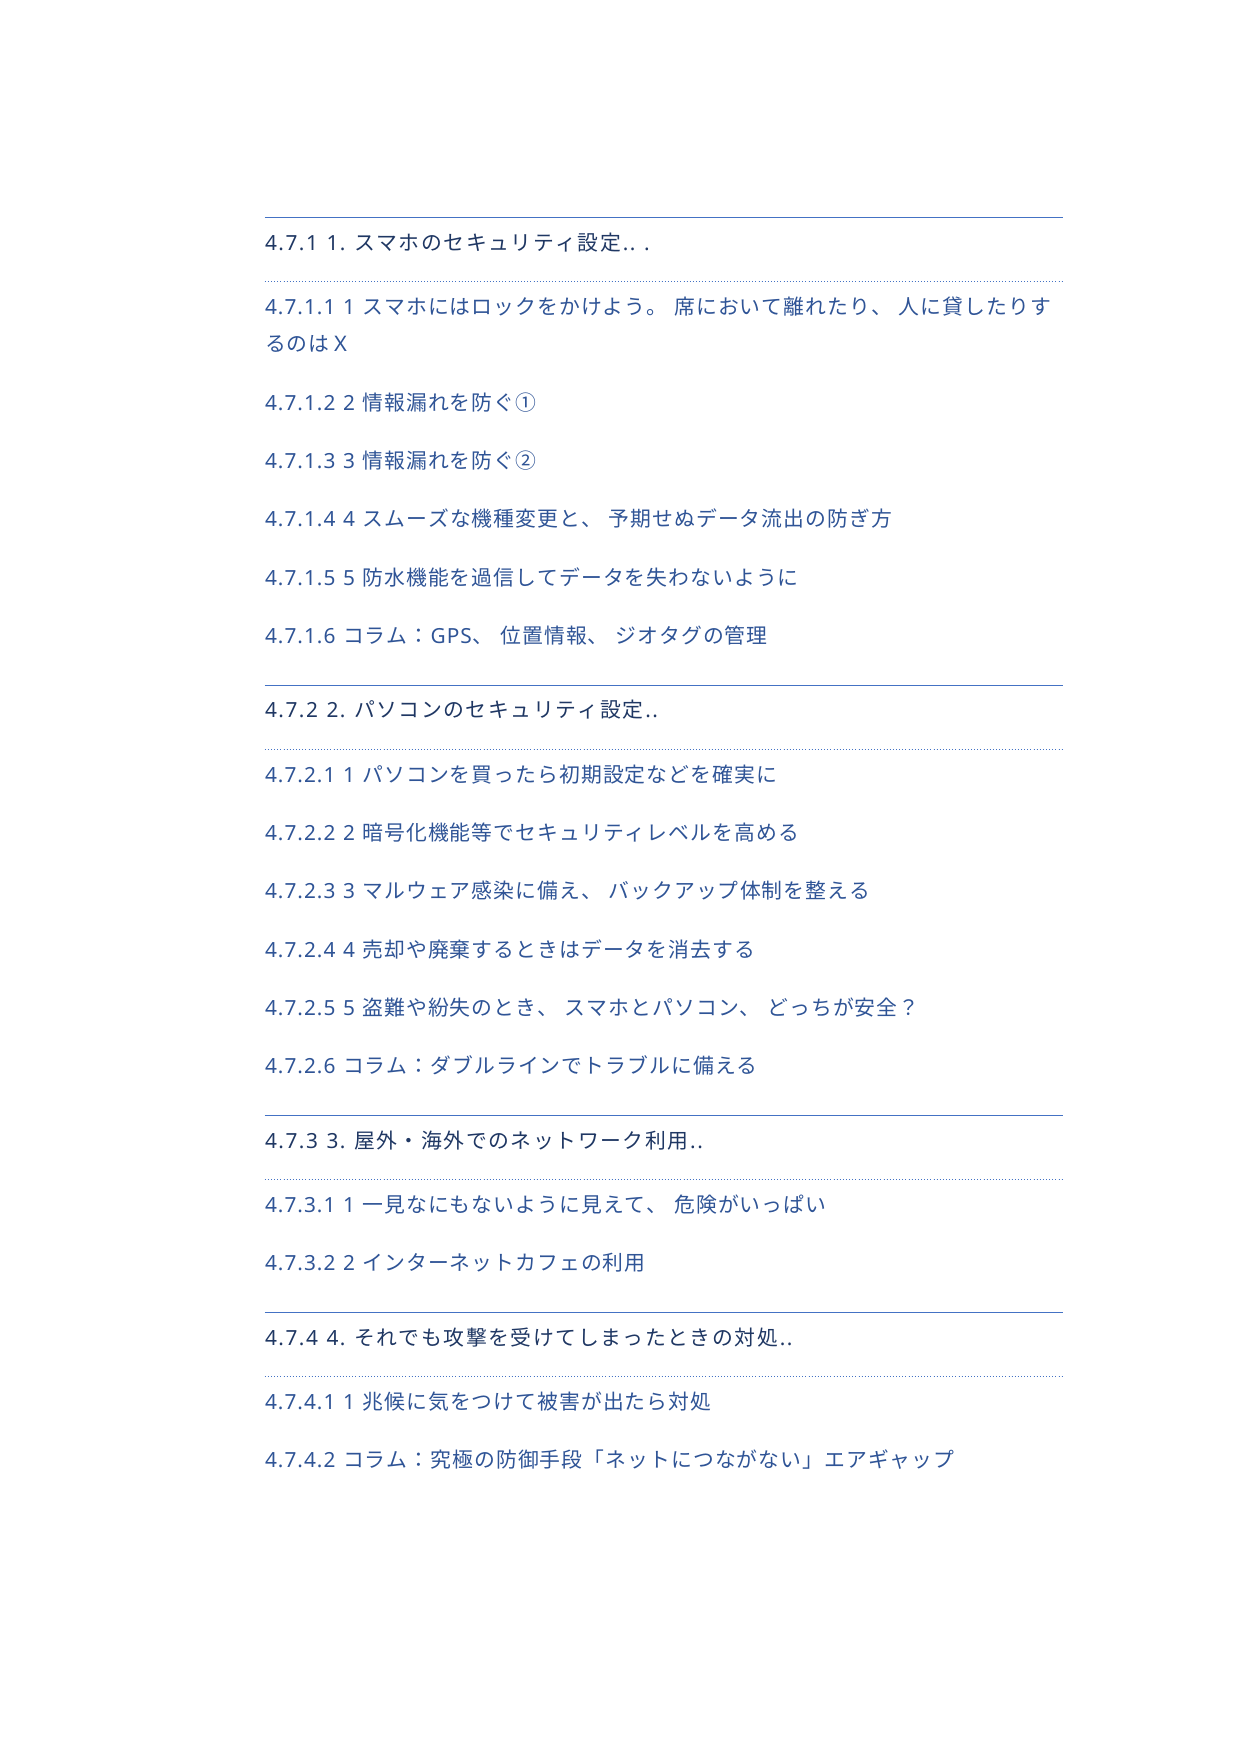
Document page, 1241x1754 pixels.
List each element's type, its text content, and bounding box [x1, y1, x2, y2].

text 4 スムーズな機種変更と、 予期せぬデータ流出の防ぎ方 [265, 493, 1063, 537]
text 5 盗難や紛失のとき、 スマホとパソコン、 どっちが安全？ [265, 982, 1063, 1025]
text 4 売却や廃棄するときはデータを消去する [265, 923, 1063, 967]
text 1 兆候に気をつけて被害が出たら対処 [265, 1376, 1063, 1419]
text 3 情報漏れを防ぐ② [265, 435, 1063, 478]
text 1 スマホにはロックをかけよう。 席において離れたり、 人に貸したりするのはｘ [265, 281, 1063, 362]
text 4. それでも攻撃を受けてしまったときの対処.. [265, 1313, 1063, 1355]
text 2 暗号化機能等でセキュリティレベルを高める [265, 807, 1063, 850]
text コラム：ダブルラインでトラブルに備える [265, 1040, 1063, 1083]
text コラム：GPS、 位置情報、 ジオタグの管理 [265, 610, 1063, 653]
text 2 情報漏れを防ぐ① [265, 377, 1063, 420]
text 1 パソコンを買ったら初期設定などを確実に [265, 748, 1063, 792]
text 2 インターネットカフェの利用 [265, 1237, 1063, 1280]
text 5 防水機能を過信してデータを失わないように [265, 552, 1063, 595]
text 1. スマホのセキュリティ設定.. . [265, 218, 1063, 260]
text コラム：究極の防御手段「ネットにつながない」エアギャップ [265, 1434, 1063, 1477]
text 3 マルウェア感染に備え、 バックアップ体制を整える [265, 865, 1063, 908]
text 3. 屋外・海外でのネットワーク利用.. [265, 1116, 1063, 1158]
text 1 一見なにもないように見えて、 危険がいっぱい [265, 1179, 1063, 1222]
text 2. パソコンのセキュリティ設定.. [265, 686, 1063, 728]
